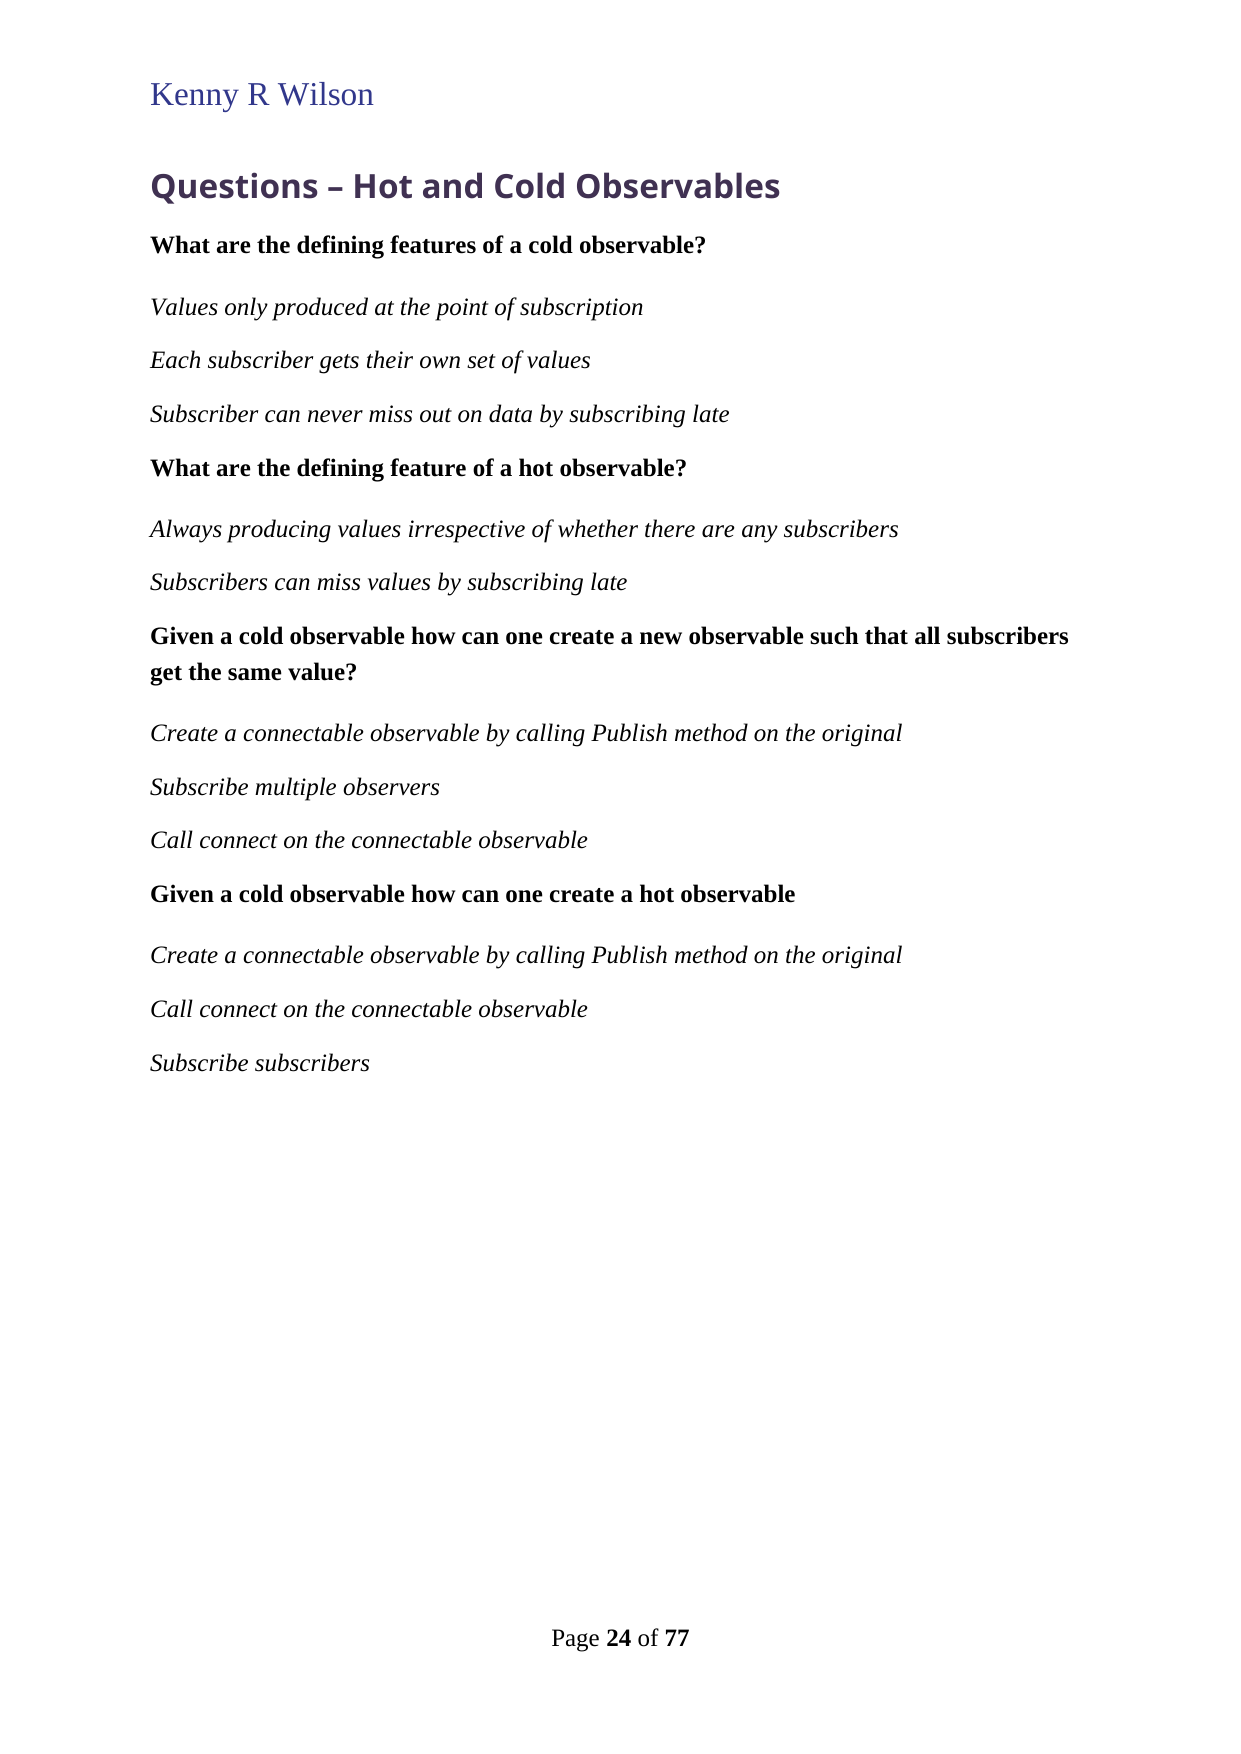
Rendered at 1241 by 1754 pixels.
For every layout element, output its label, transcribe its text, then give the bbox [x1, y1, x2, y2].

text Subscriber can never miss out on data by subscribing late [150, 399, 1090, 428]
text Given a cold observable how can one create a hot observable [150, 879, 1090, 908]
text Always producing values irrespective of whether there are any subscribers [150, 514, 1090, 542]
text Create a connectable observable by calling Publish method on the original [150, 940, 1090, 969]
text Subscribers can miss values by subscribing late [150, 567, 1090, 596]
text Subscribe subscribers [150, 1048, 1090, 1077]
text Given a cold observable how can one create a new observable such that all subscribers get the same value? [150, 621, 1090, 686]
text Create a connectable observable by calling Publish method on the original [150, 718, 1090, 747]
text What are the defining feature of a hot observable? [150, 453, 1090, 482]
text Values only produced at the point of subscription [150, 292, 1090, 320]
text What are the defining features of a cold observable? [150, 231, 1090, 259]
text Subscribe multiple observers [150, 772, 1090, 801]
text Each subscriber gets their own set of values [150, 345, 1090, 374]
text Call connect on the connectable observable [150, 994, 1090, 1023]
text Questions – Hot and Cold Observables [150, 162, 1090, 208]
text Call connect on the connectable observable [150, 826, 1090, 854]
